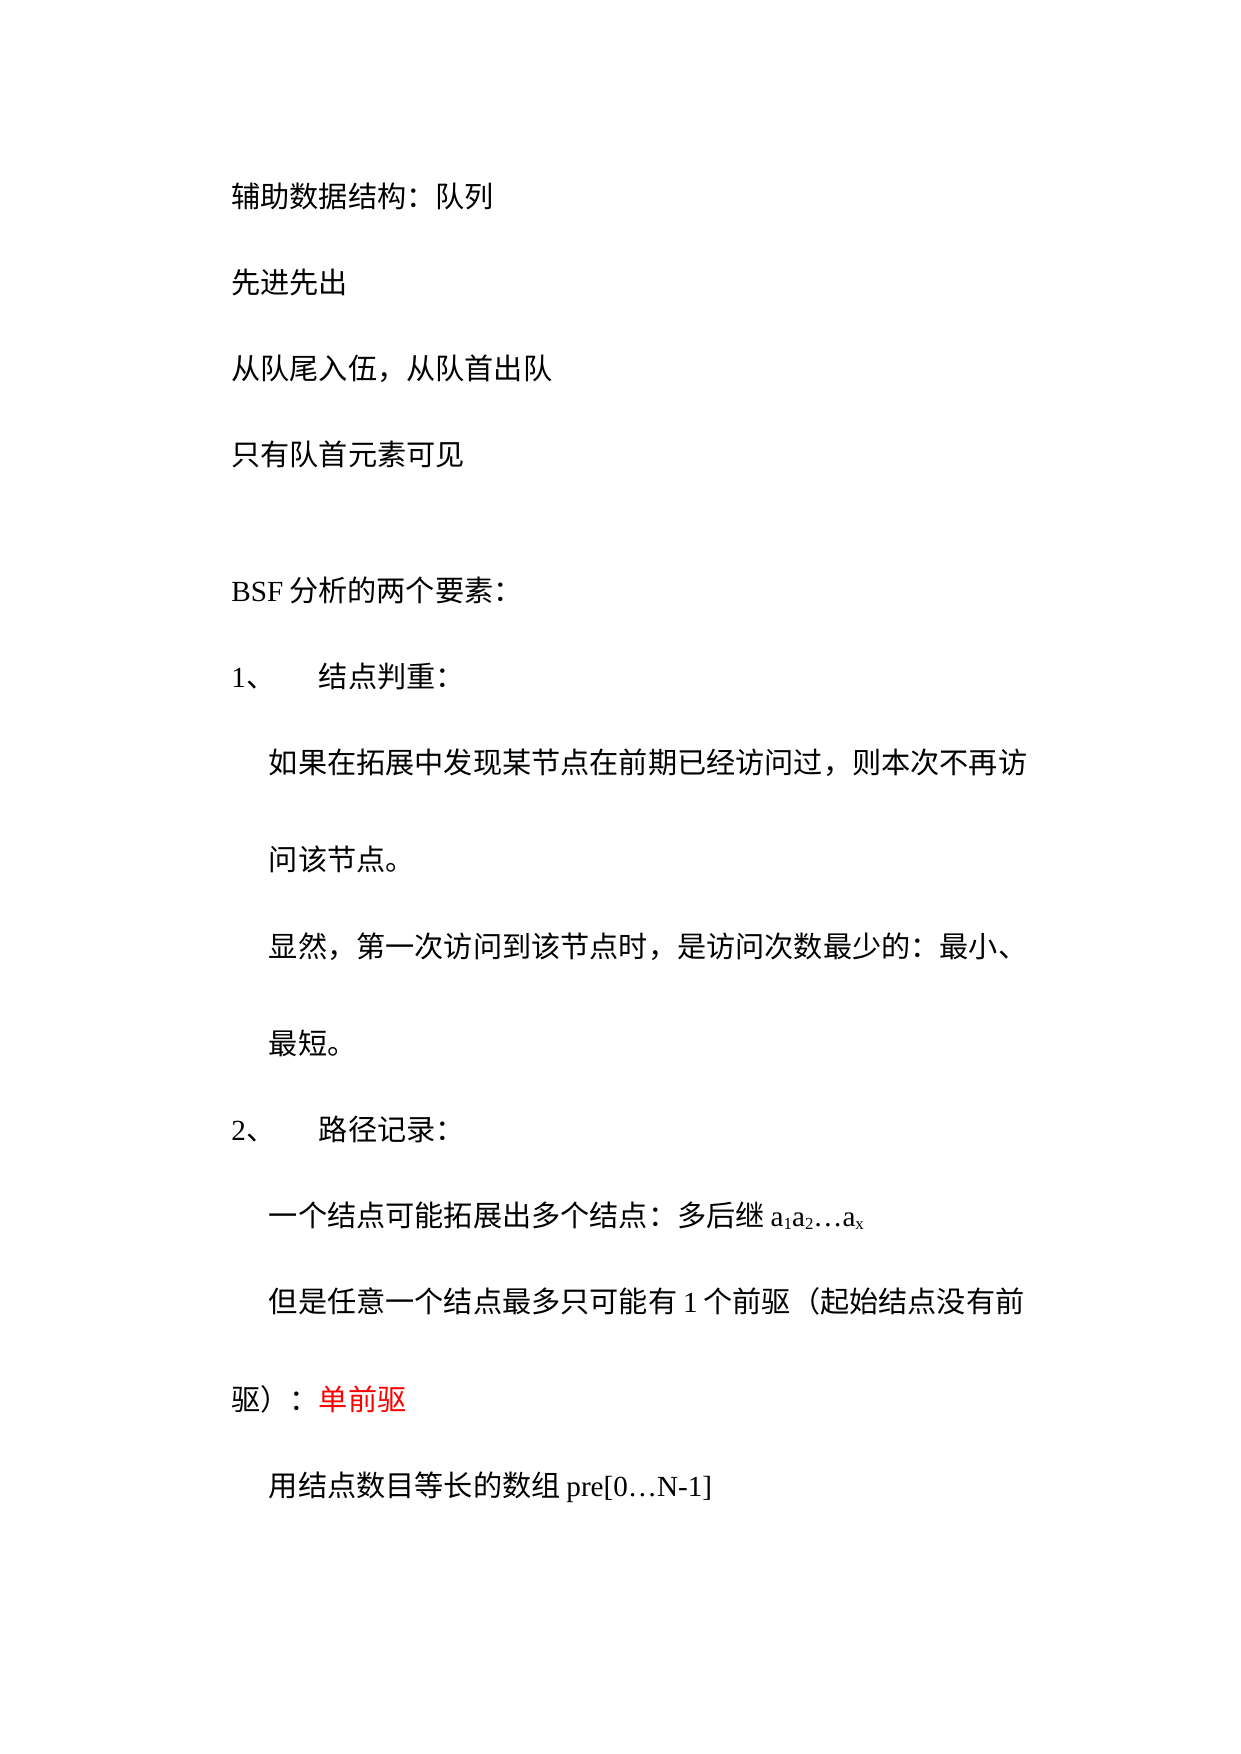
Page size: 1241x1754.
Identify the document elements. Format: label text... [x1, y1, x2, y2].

text 但是任意一个结点最多只可能有1个前驱（起始结点没有前驱）：单前驱 [231, 1268, 1053, 1430]
list 结点判重： [231, 642, 1053, 707]
text 只有队首元素可见 [187, 420, 1053, 485]
text 一个结点可能拓展出多个结点：多后继a1a2…ax [231, 1182, 1053, 1247]
text BSF分析的两个要素： [187, 556, 1053, 621]
text 辅助数据结构：队列 [187, 162, 1053, 227]
list 显然，第一次访问到该节点时，是访问次数最少的：最小、最短。 [269, 912, 1053, 1074]
list 路径记录： [231, 1095, 1053, 1160]
text 用结点数目等长的数组pre[0…N-1] [231, 1451, 1053, 1516]
list 如果在拓展中发现某节点在前期已经访问过，则本次不再访问该节点。 [269, 728, 1053, 891]
text 从队尾入伍，从队首出队 [187, 334, 1053, 399]
text 先进先出 [187, 248, 1053, 313]
